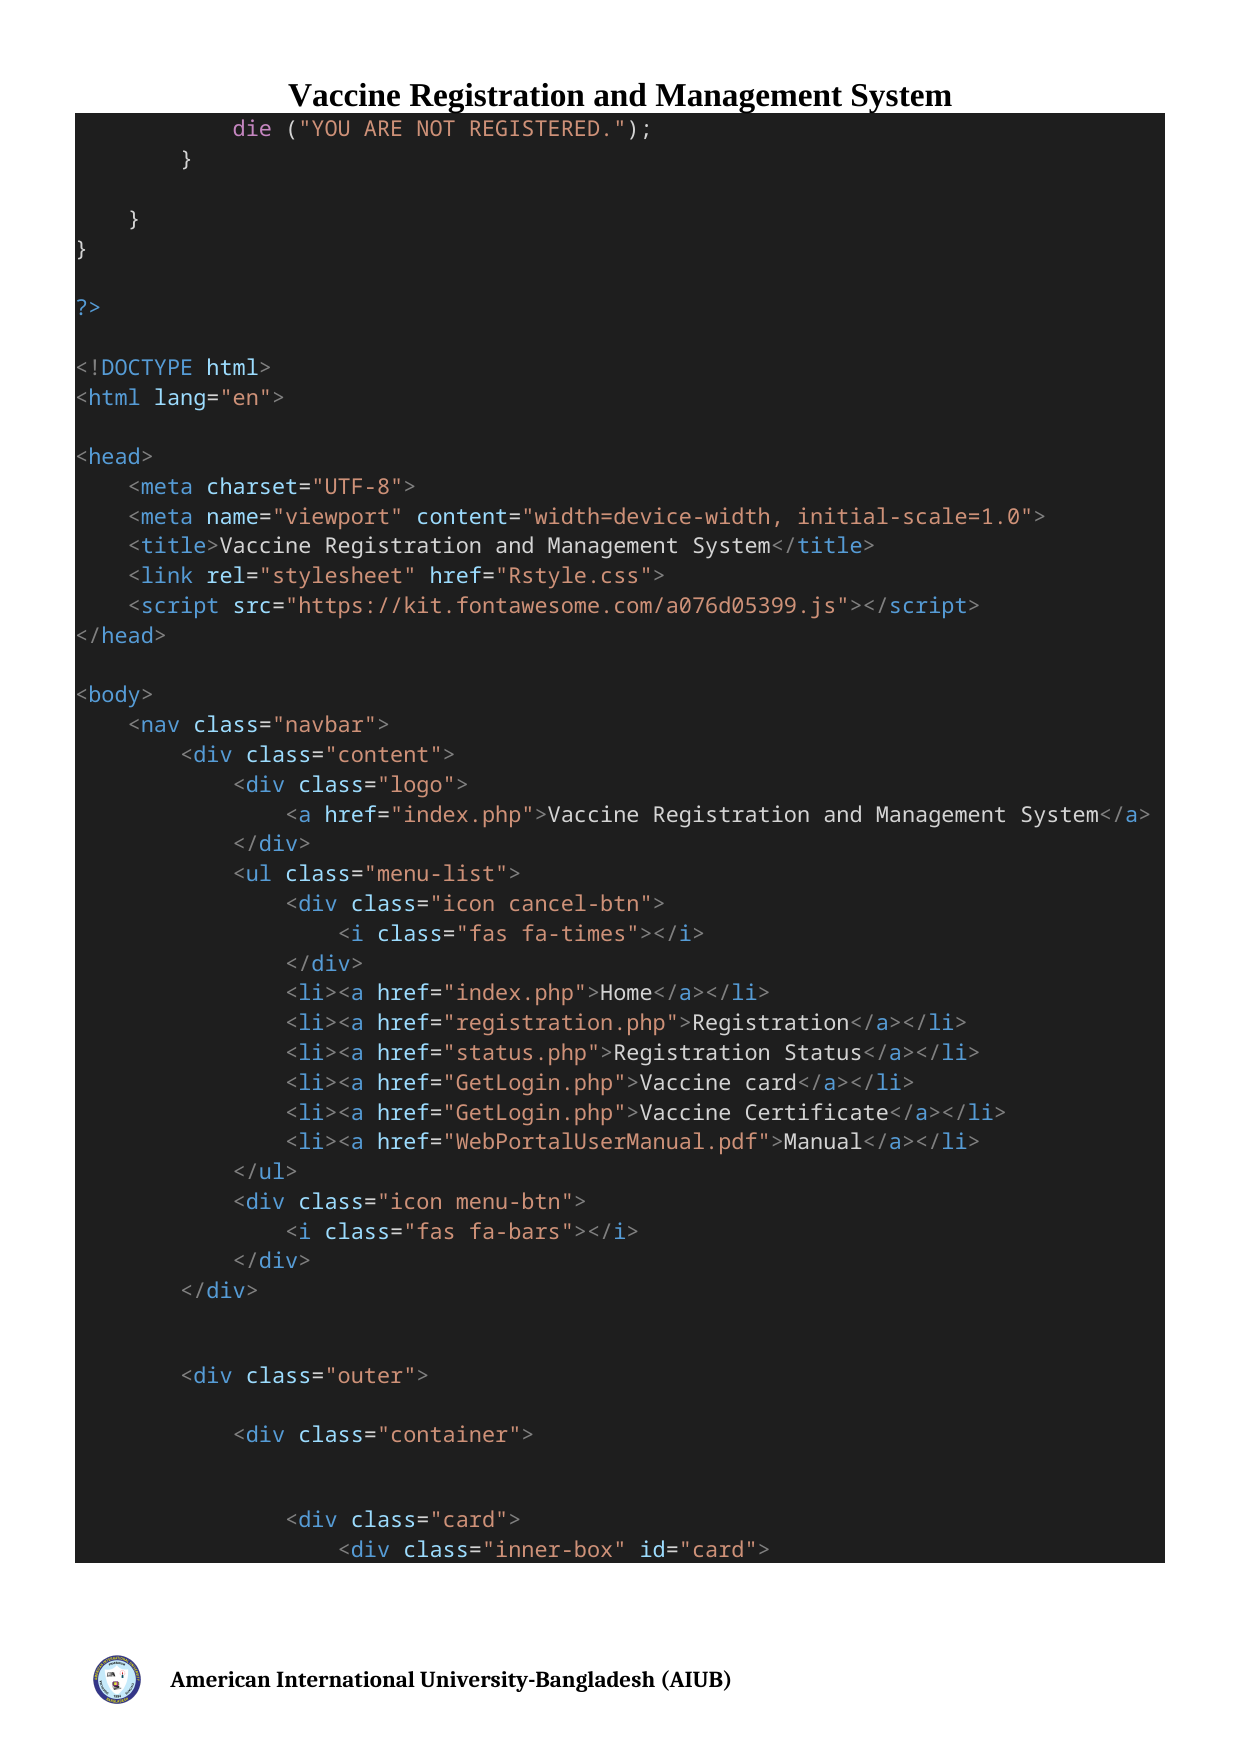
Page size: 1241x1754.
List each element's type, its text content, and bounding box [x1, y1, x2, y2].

text <link rel="stylesheet" href="Rstyle.css"> [75, 560, 1165, 590]
text </ul> [75, 1156, 1165, 1186]
text <li><a href="index.php">Home</a></li> [75, 977, 1165, 1007]
picture [92, 1654, 142, 1705]
text <a href="index.php">Vaccine Registration and Management System</a> [75, 798, 1165, 828]
text <div class="inner-box" id="card"> [75, 1534, 1165, 1563]
text <div class="container"> [75, 1419, 1165, 1449]
text <li><a href="WebPortalUserManual.pdf">Manual</a></li> [75, 1126, 1165, 1156]
text <li><a href="GetLogin.php">Vaccine Certificate</a></li> [75, 1096, 1165, 1126]
text <meta name="viewport" content="width=device-width, initial-scale=1.0"> [75, 501, 1165, 530]
text } [75, 232, 1165, 262]
text ?> [75, 292, 1165, 322]
text die ("YOU ARE NOT REGISTERED."); [75, 113, 1165, 143]
text <ul class="menu-list"> [75, 858, 1165, 888]
text <i class="fas fa-bars"></i> [75, 1216, 1165, 1245]
text <title>Vaccine Registration and Management System</title> [75, 530, 1165, 560]
text <div class="card"> [75, 1504, 1165, 1534]
text <div class="logo"> [75, 769, 1165, 798]
text <div class="outer"> [75, 1360, 1165, 1389]
text <html lang="en"> [75, 381, 1165, 411]
text <li><a href="status.php">Registration Status</a></li> [75, 1037, 1165, 1067]
text <head> [75, 441, 1165, 471]
text <div class="content"> [75, 739, 1165, 769]
text <meta charset="UTF-8"> [75, 471, 1165, 501]
text <!DOCTYPE html> [75, 352, 1165, 381]
text <li><a href="registration.php">Registration</a></li> [75, 1007, 1165, 1037]
text <i class="fas fa-times"></i> [75, 918, 1165, 947]
text </div> [75, 947, 1165, 977]
text <body> [75, 679, 1165, 709]
text <li><a href="GetLogin.php">Vaccine card</a></li> [75, 1067, 1165, 1096]
text </head> [75, 620, 1165, 649]
text </div> [75, 1275, 1165, 1305]
text </div> [75, 1245, 1165, 1275]
text <script src="https://kit.fontawesome.com/a076d05399.js"></script> [75, 590, 1165, 620]
text } [75, 143, 1165, 173]
text </div> [75, 828, 1165, 858]
text } [75, 203, 1165, 232]
text <div class="icon cancel-btn"> [75, 888, 1165, 918]
text <div class="icon menu-btn"> [75, 1186, 1165, 1216]
text <nav class="navbar"> [75, 709, 1165, 739]
